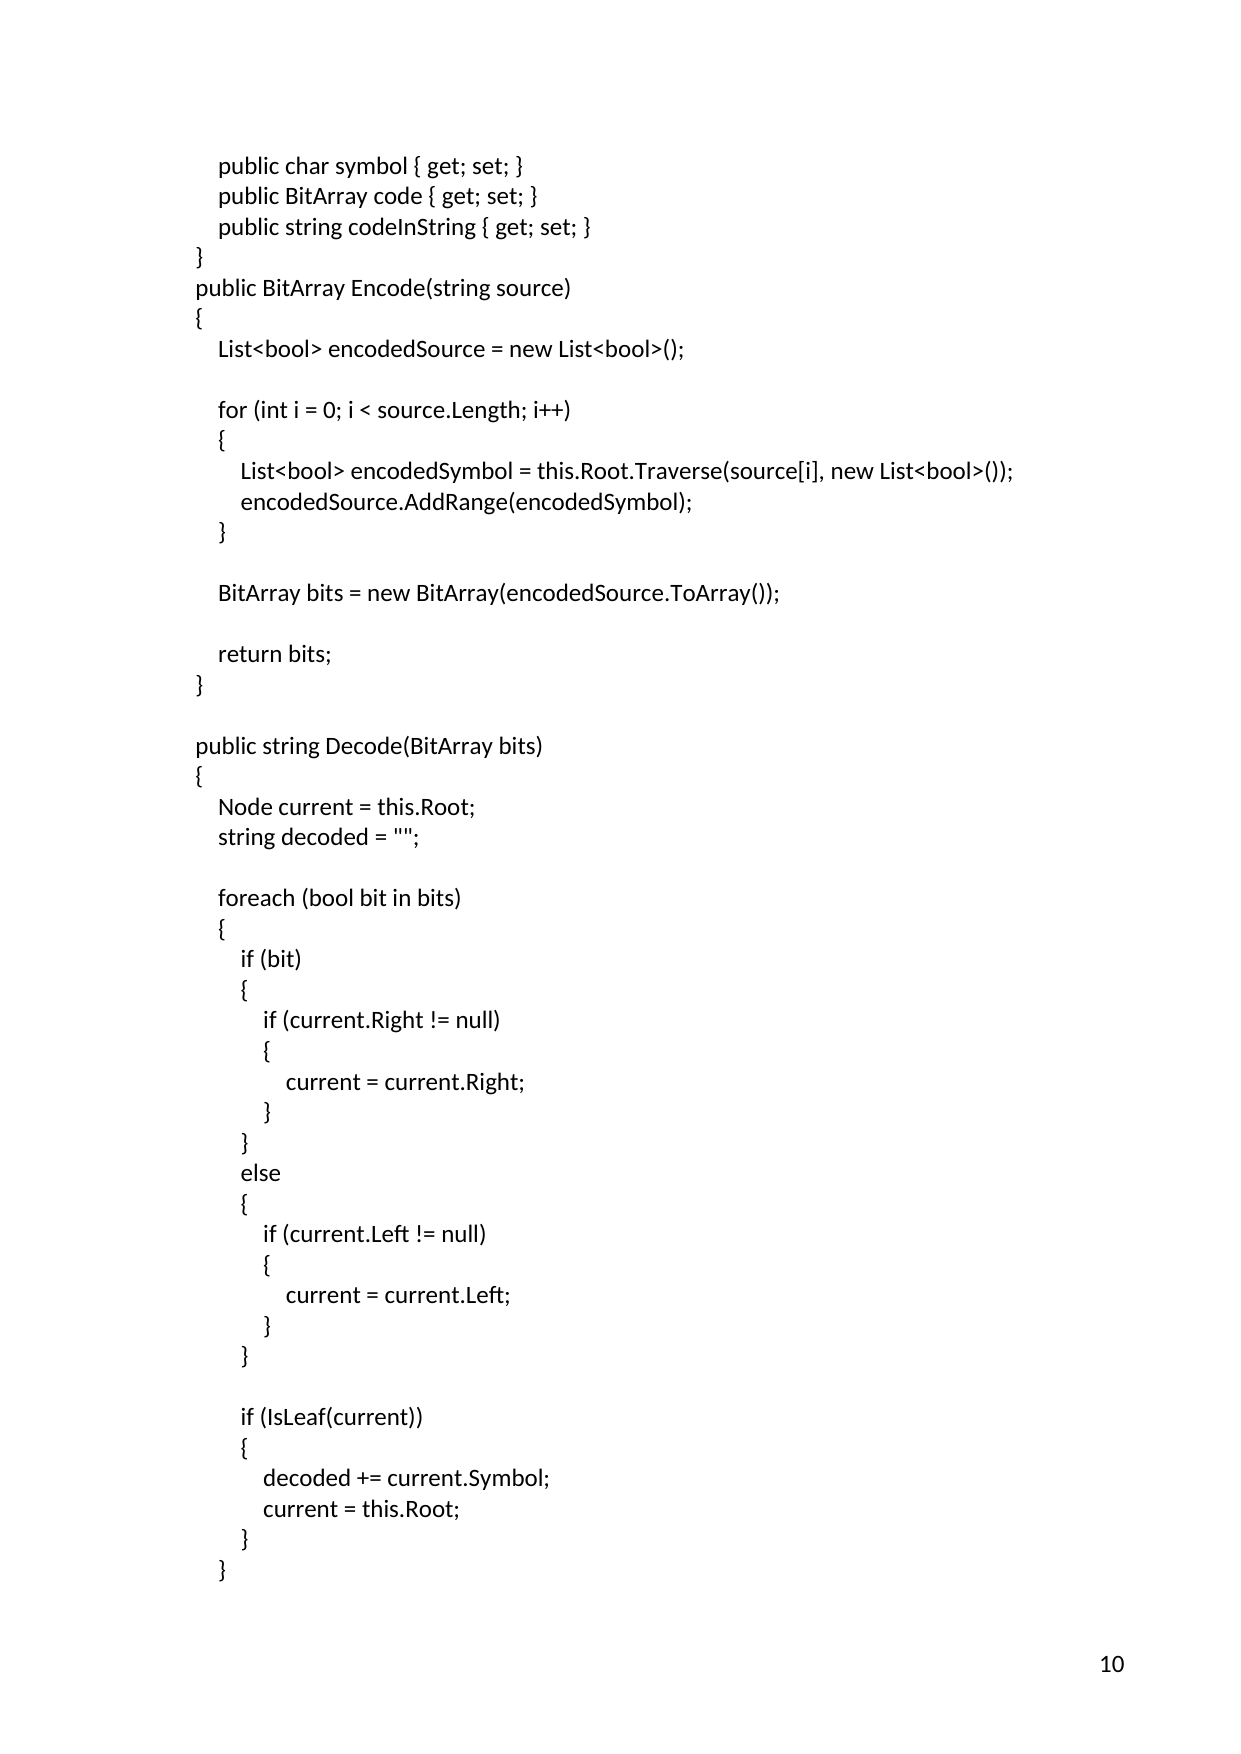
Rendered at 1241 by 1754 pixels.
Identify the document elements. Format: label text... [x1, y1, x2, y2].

text } [150, 516, 1124, 547]
text } [150, 669, 1124, 699]
text List<bool> encodedSymbol = this.Root.Traverse(source[i], new List<bool>()); [150, 455, 1124, 486]
text if (IsLeaf(current)) [150, 1401, 1124, 1432]
text { [150, 1188, 1124, 1218]
text public BitArray Encode(string source) [150, 272, 1124, 303]
text { [150, 425, 1124, 455]
text if (bit) [150, 943, 1124, 974]
text } [150, 242, 1124, 272]
text else [150, 1157, 1124, 1188]
text current = current.Right; [150, 1066, 1124, 1096]
text } [150, 1523, 1124, 1554]
text } [150, 1310, 1124, 1340]
text { [150, 303, 1124, 333]
text { [150, 760, 1124, 791]
text public string Decode(BitArray bits) [150, 730, 1124, 760]
text current = this.Root; [150, 1493, 1124, 1523]
text { [150, 1432, 1124, 1462]
text } [150, 1340, 1124, 1371]
text BitArray bits = new BitArray(encodedSource.ToArray()); [150, 577, 1124, 608]
text { [150, 1249, 1124, 1279]
text string decoded = ""; [150, 821, 1124, 852]
text return bits; [150, 638, 1124, 669]
text foreach (bool bit in bits) [150, 882, 1124, 913]
text { [150, 1035, 1124, 1066]
text } [150, 1127, 1124, 1157]
text decoded += current.Symbol; [150, 1462, 1124, 1493]
text { [150, 913, 1124, 943]
text } [150, 1096, 1124, 1127]
text public BitArray code { get; set; } [150, 181, 1124, 211]
text public string codeInString { get; set; } [150, 211, 1124, 242]
text if (current.Left != null) [150, 1218, 1124, 1249]
text Node current = this.Root; [150, 791, 1124, 821]
text } [150, 1554, 1124, 1584]
text if (current.Right != null) [150, 1004, 1124, 1035]
text List<bool> encodedSource = new List<bool>(); [150, 333, 1124, 364]
text encodedSource.AddRange(encodedSymbol); [150, 486, 1124, 516]
text for (int i = 0; i < source.Length; i++) [150, 394, 1124, 425]
text public char symbol { get; set; } [150, 150, 1124, 181]
text { [150, 974, 1124, 1004]
text current = current.Left; [150, 1279, 1124, 1310]
